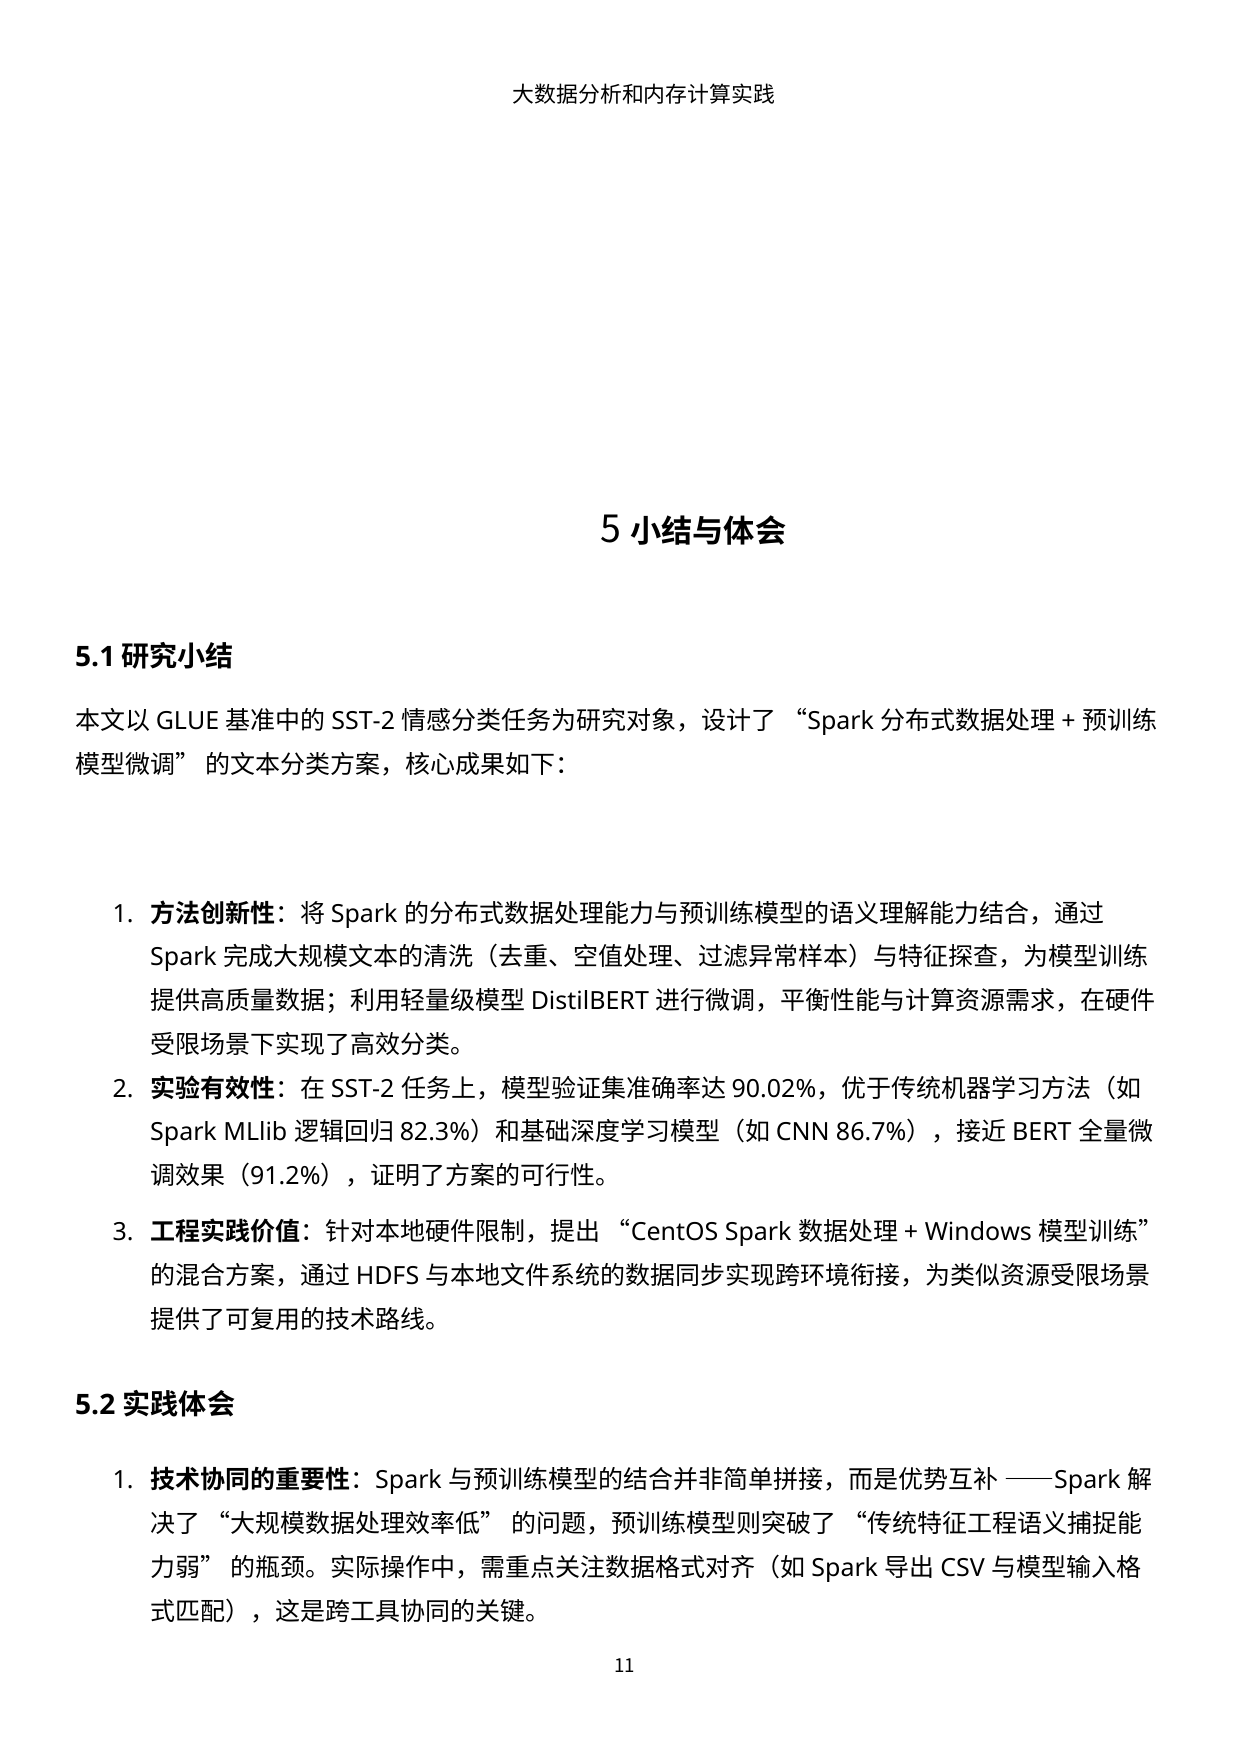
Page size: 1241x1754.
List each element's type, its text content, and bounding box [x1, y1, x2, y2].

list 方法创新性：将 Spark 的分布式数据处理能力与预训练模型的语义理解能力结合，通过 Spark 完成大规模文本的清洗（去重、空值处理、过滤异常样本）与特征探查，为模型训练提供高质量数据；利用轻量级模型 DistilBERT 进行微调，平衡性能与计算资源需求，在硬件受限场景下实现了高效分类。 [112, 886, 1165, 1061]
subtitle 5 小结与体会 [221, 499, 1165, 553]
text 5.2 实践体会 [75, 1379, 1165, 1423]
text 5.1研究小结 [75, 631, 1165, 674]
list 工程实践价值：针对本地硬件限制，提出 “CentOS Spark 数据处理 + Windows 模型训练” 的混合方案，通过 HDFS 与本地文件系统的数据同步实现跨环境衔接，为类似资源受限场景提供了可复用的技术路线。 [112, 1204, 1165, 1336]
list 技术协同的重要性：Spark 与预训练模型的结合并非简单拼接，而是优势互补 ——Spark 解决了 “大规模数据处理效率低” 的问题，预训练模型则突破了 “传统特征工程语义捕捉能力弱” 的瓶颈。实际操作中，需重点关注数据格式对齐（如 Spark 导出 CSV 与模型输入格式匹配），这是跨工具协同的关键。 [112, 1452, 1165, 1627]
list 实验有效性：在 SST-2 任务上，模型验证集准确率达 90.02%，优于传统机器学习方法（如 Spark MLlib 逻辑回归 82.3%）和基础深度学习模型（如 CNN 86.7%），接近 BERT 全量微调效果（91.2%），证明了方案的可行性。 [112, 1061, 1165, 1192]
text 本文以 GLUE 基准中的 SST-2 情感分类任务为研究对象，设计了 “Spark 分布式数据处理 + 预训练模型微调” 的文本分类方案，核心成果如下： [75, 693, 1165, 781]
